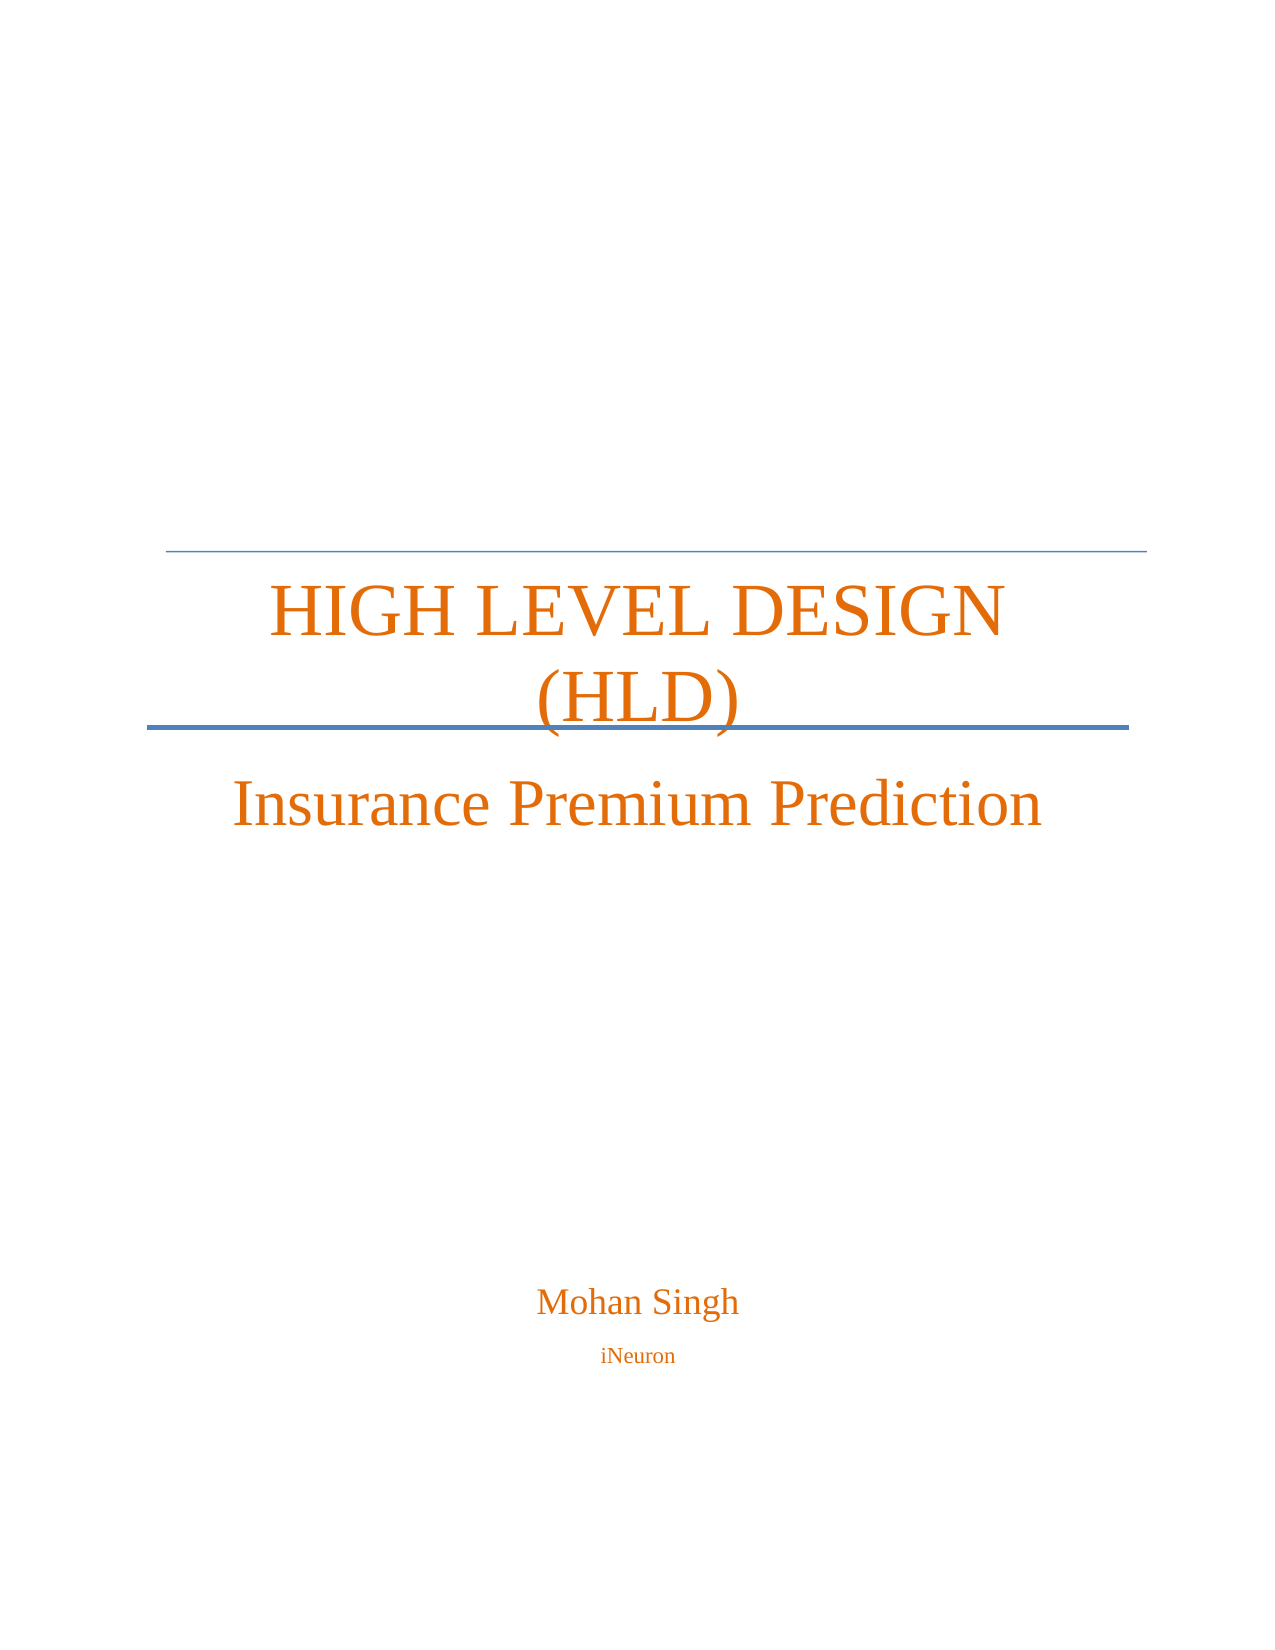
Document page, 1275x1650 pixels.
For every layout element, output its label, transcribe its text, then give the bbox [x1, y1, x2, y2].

text Insurance Premium Prediction [114, 764, 1161, 840]
title (HLD) [114, 651, 1161, 737]
subtitle Mohan Singh [512, 1280, 763, 1323]
title HIGH LEVEL DESIGN [114, 565, 1161, 651]
text iNeuron [114, 1342, 1161, 1368]
